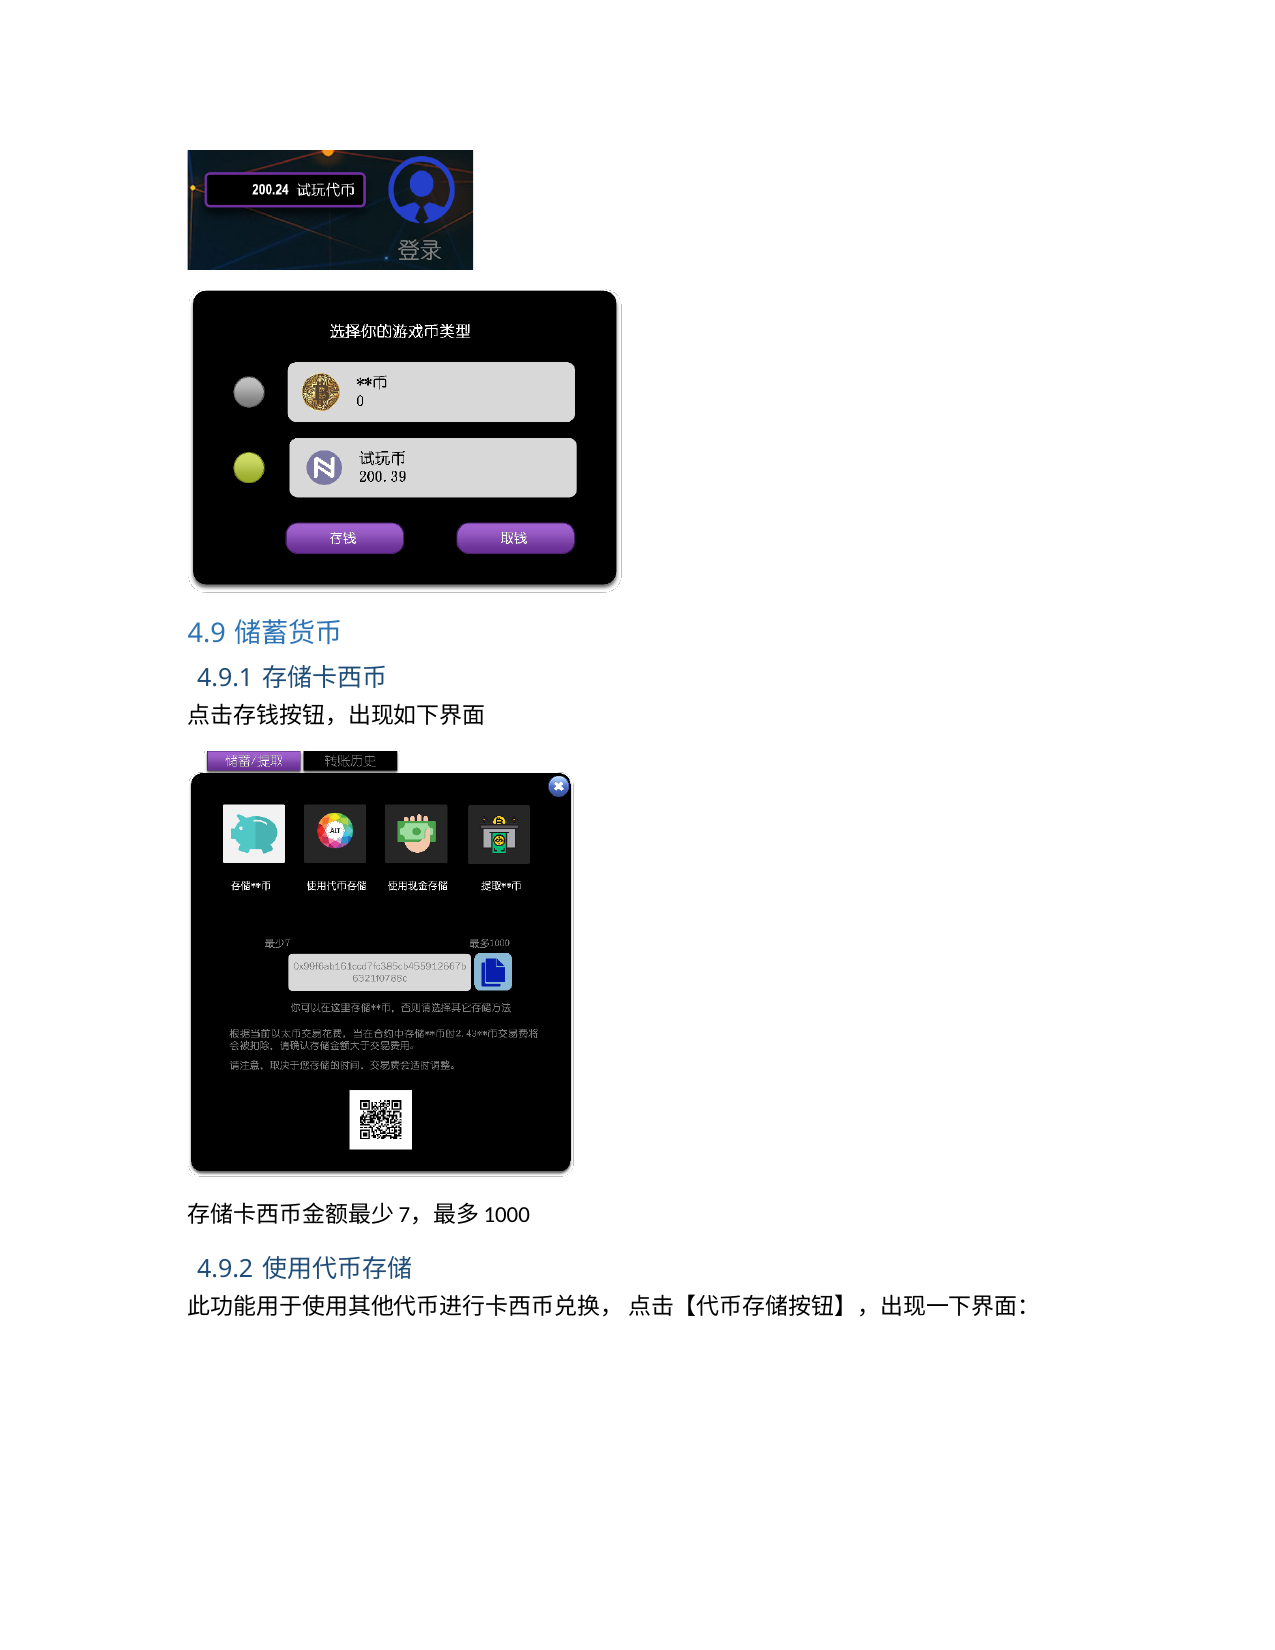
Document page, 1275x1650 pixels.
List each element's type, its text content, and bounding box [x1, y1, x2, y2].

subtitle 存储卡西币 [197, 658, 1087, 694]
picture [187, 150, 474, 270]
picture [187, 749, 574, 1177]
text 此功能用于使用其他代币进行卡西币兑换， 点击【代币存储按钮】，出现一下界面： [187, 1287, 1087, 1321]
text 存储卡西币金额最少7，最多1000 [187, 1196, 1087, 1229]
subtitle 使用代币存储 [197, 1248, 1087, 1285]
subtitle 储蓄货币 [187, 611, 1087, 651]
picture [187, 288, 622, 593]
text 点击存钱按钮，出现如下界面 [187, 697, 1087, 730]
